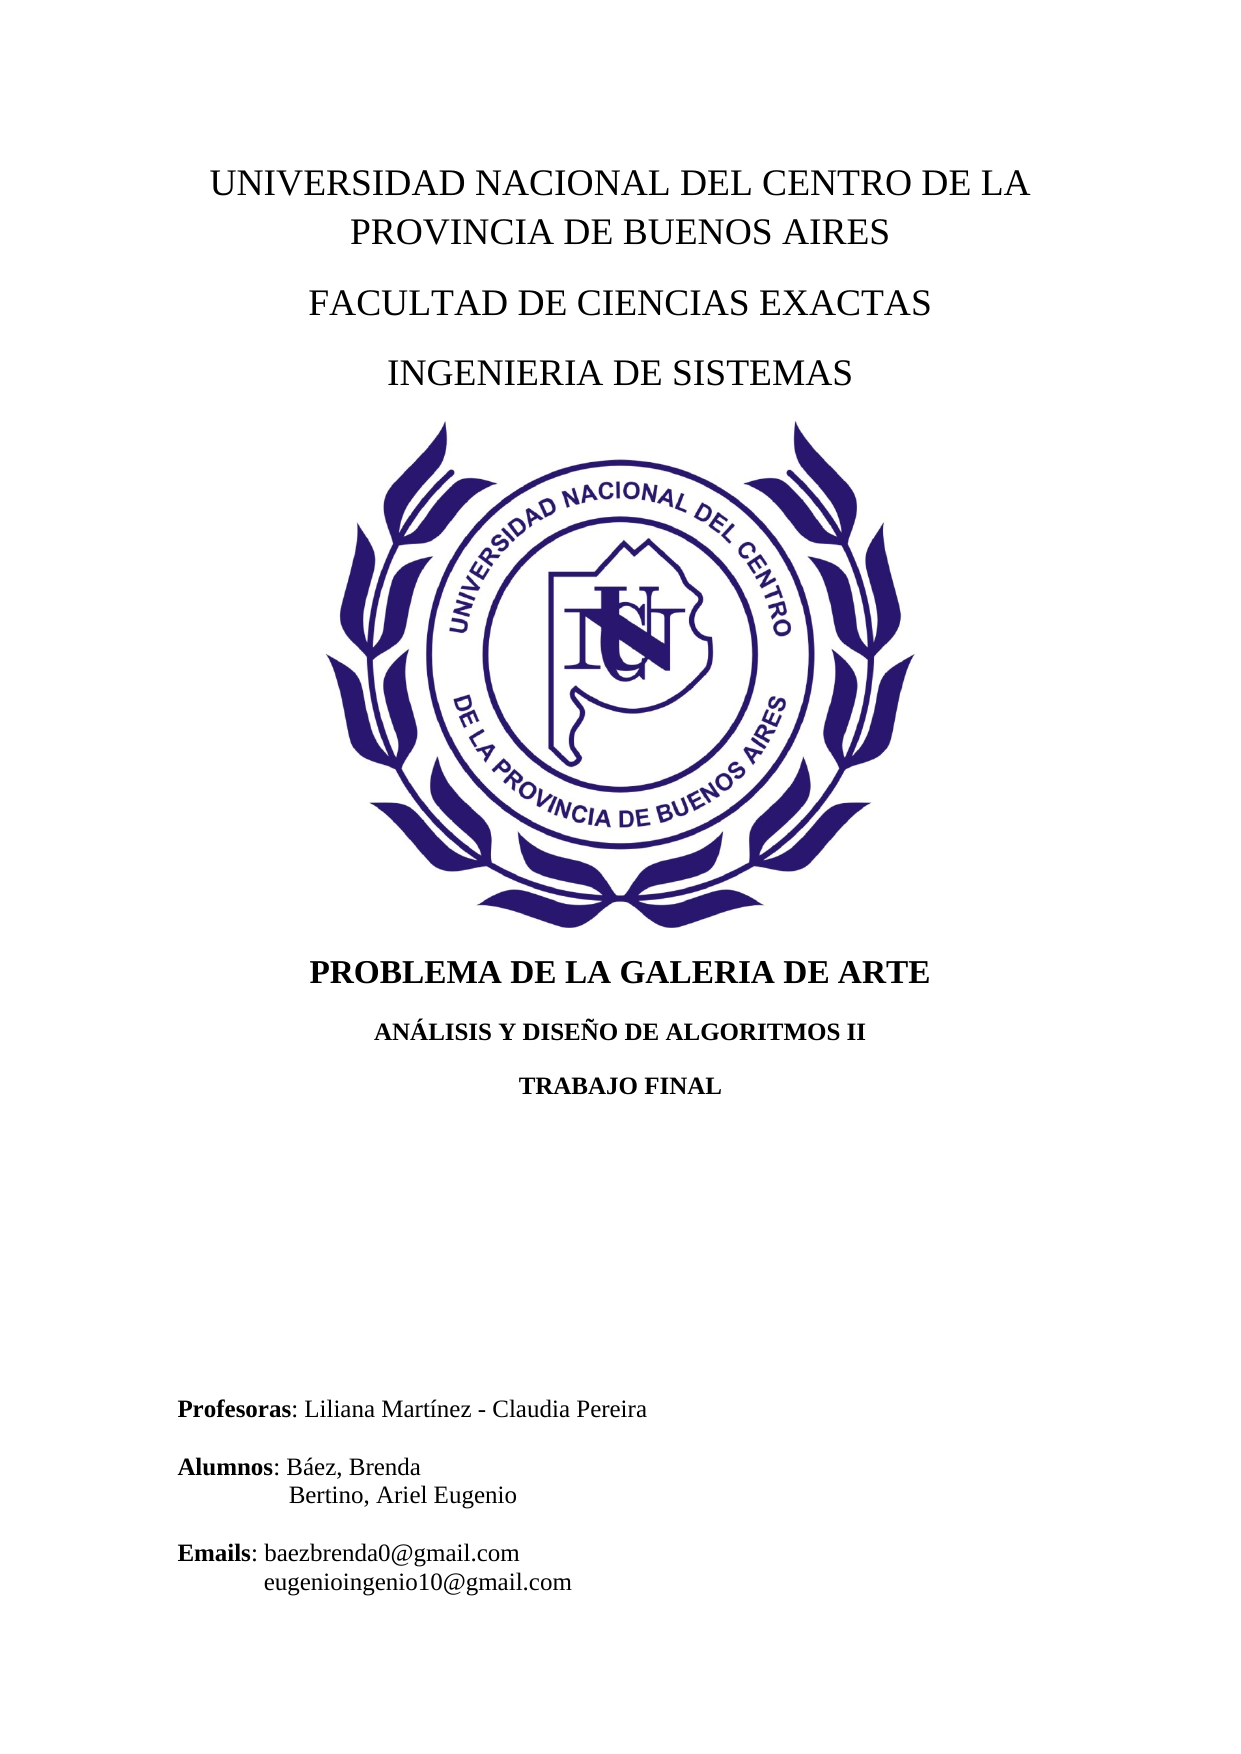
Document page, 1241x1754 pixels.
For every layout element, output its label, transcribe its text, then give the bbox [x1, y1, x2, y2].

picture [325, 421, 915, 928]
text eugenioingenio10@gmail.com [177, 1567, 1063, 1595]
text INGENIERIA DE SISTEMAS [177, 351, 1063, 394]
text PROBLEMA DE LA GALERIA DE ARTE [177, 952, 1063, 991]
text FACULTAD DE CIENCIAS EXACTAS [177, 280, 1063, 323]
text Emails: baezbrenda0@gmail.com [177, 1538, 1063, 1567]
text UNIVERSIDAD NACIONAL DEL CENTRO DE LA PROVINCIA DE BUENOS AIRES [177, 160, 1063, 253]
text TRABAJO FINAL [177, 1071, 1063, 1100]
text Bertino, Ariel Eugenio [177, 1480, 1063, 1509]
text Profesoras: Liliana Martínez - Claudia Pereira [177, 1394, 1063, 1423]
text Alumnos: Báez, Brenda [177, 1452, 1063, 1480]
text ANÁLISIS Y DISEÑO DE ALGORITMOS II [177, 1017, 1063, 1046]
